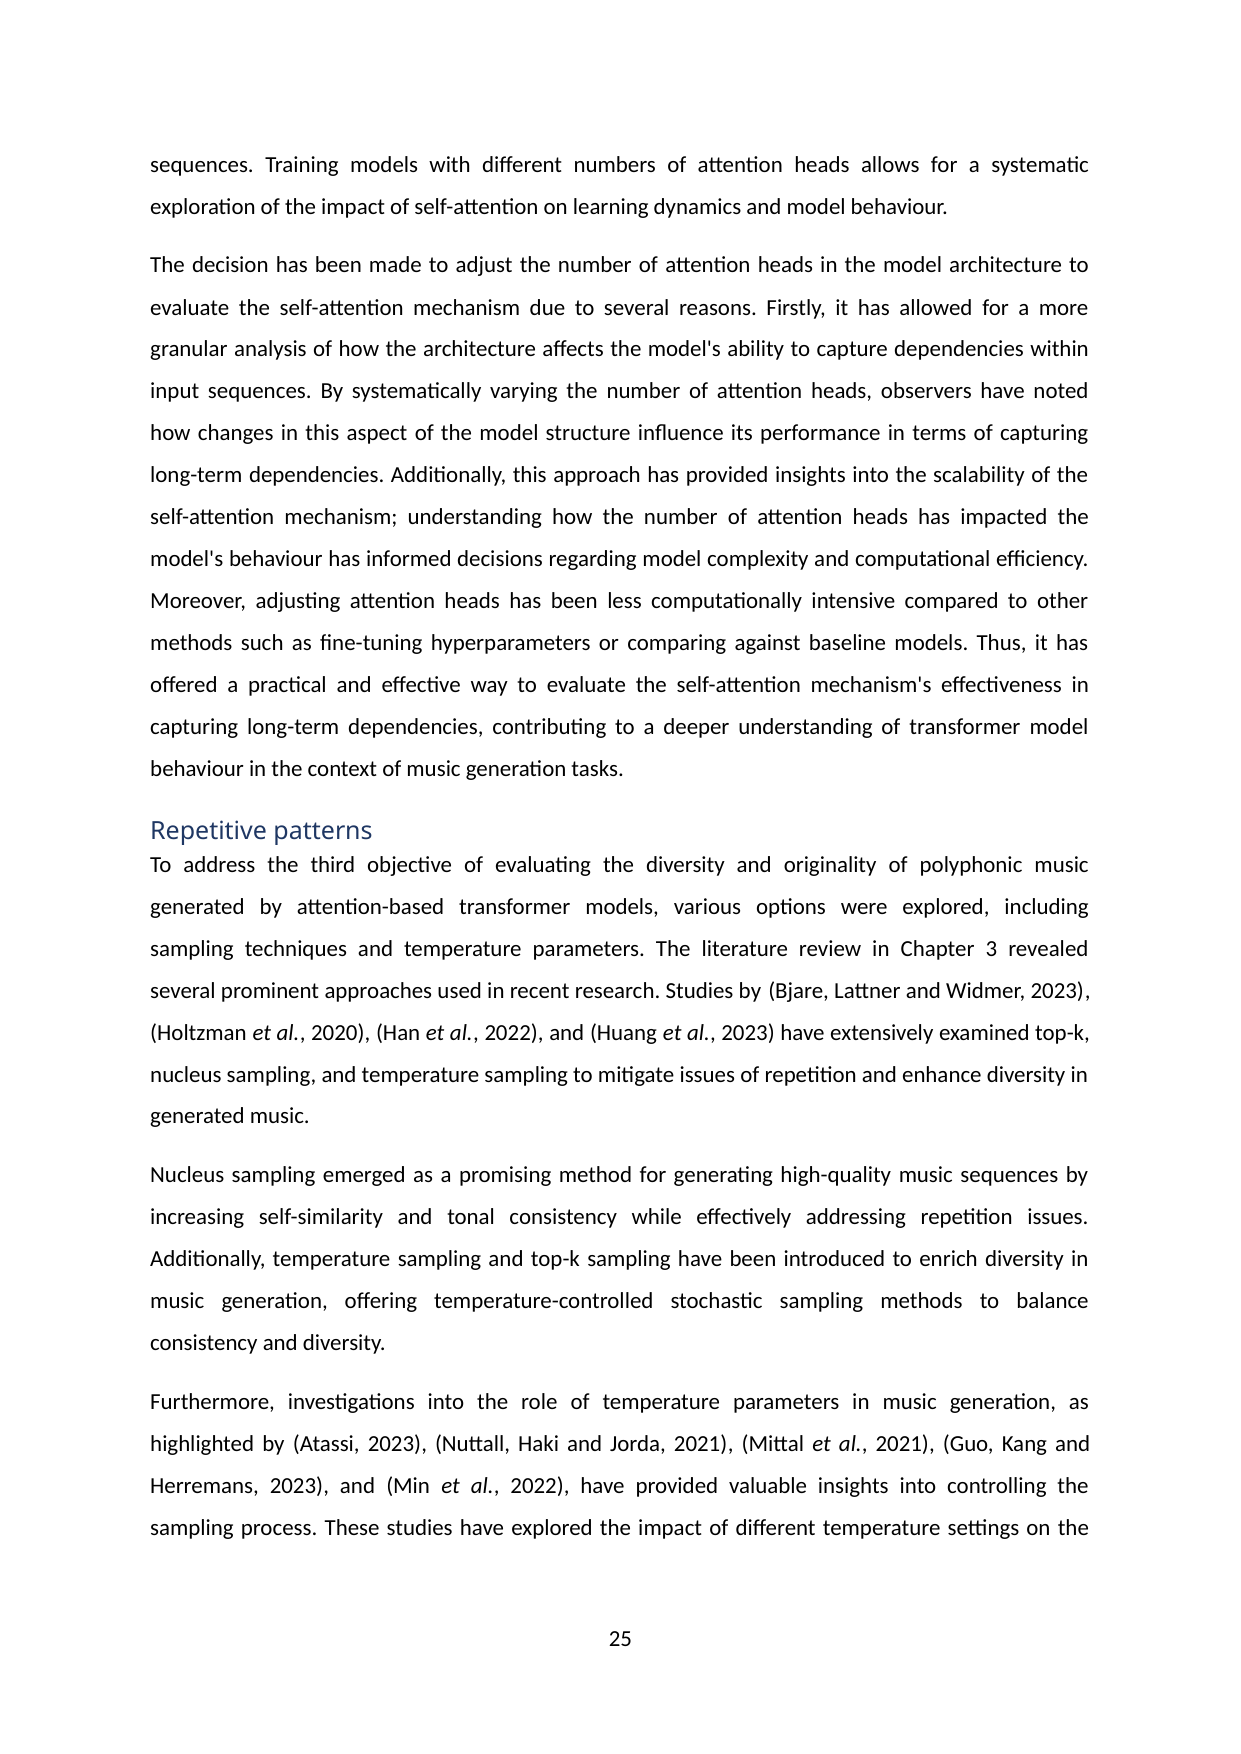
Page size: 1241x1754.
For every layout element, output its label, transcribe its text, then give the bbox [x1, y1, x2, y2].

text The decision has been made to adjust the number of attention heads in the model architecture to evaluate the self-attention mechanism due to several reasons. Firstly, it has allowed for a more granular analysis of how the architecture affects the model's ability to capture dependencies within input sequences. By systematically varying the number of attention heads, observers have noted how changes in this aspect of the model structure influence its performance in terms of capturing long-term dependencies. Additionally, this approach has provided insights into the scalability of the self-attention mechanism; understanding how the number of attention heads has impacted the model's behaviour has informed decisions regarding model complexity and computational efficiency. Moreover, adjusting attention heads has been less computationally intensive compared to other methods such as fine-tuning hyperparameters or comparing against baseline models. Thus, it has offered a practical and effective way to evaluate the self-attention mechanism's effectiveness in capturing long-term dependencies, contributing to a deeper understanding of transformer model behaviour in the context of music generation tasks. [150, 251, 1090, 782]
text Nucleus sampling emerged as a promising method for generating high-quality music sequences by increasing self-similarity and tonal consistency while effectively addressing repetition issues. Additionally, temperature sampling and top-k sampling have been introduced to enrich diversity in music generation, offering temperature-controlled stochastic sampling methods to balance consistency and diversity. [150, 1160, 1090, 1356]
subtitle Repetitive patterns [150, 813, 1090, 847]
text To address the third objective of evaluating the diversity and originality of polyphonic music generated by attention-based transformer models, various options were explored, including sampling techniques and temperature parameters. The literature review in Chapter 3 revealed several prominent approaches used in recent research. Studies by (Bjare, Lattner and Widmer, 2023), (Holtzman et al., 2020), (Han et al., 2022), and (Huang et al., 2023) have extensively examined top-k, nucleus sampling, and temperature sampling to mitigate issues of repetition and enhance diversity in generated music. [150, 850, 1090, 1130]
